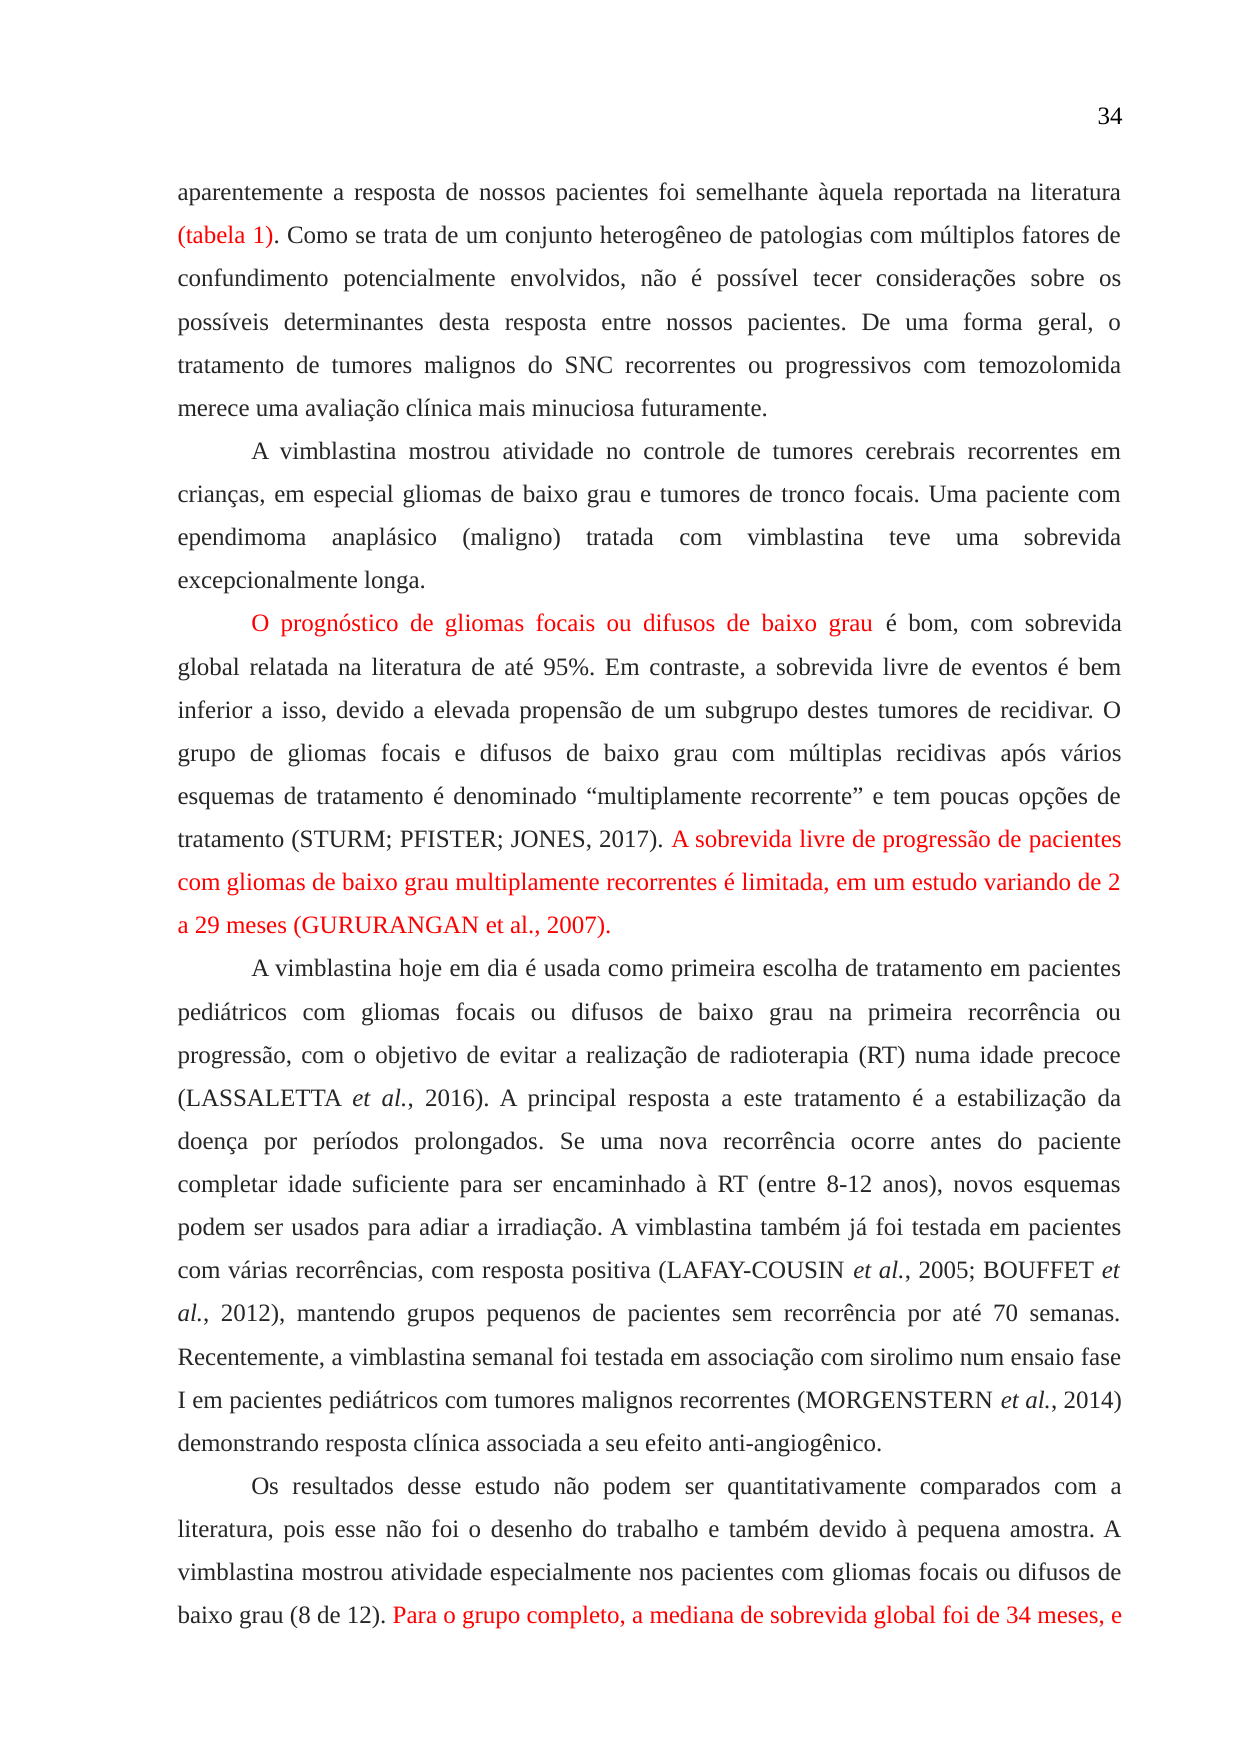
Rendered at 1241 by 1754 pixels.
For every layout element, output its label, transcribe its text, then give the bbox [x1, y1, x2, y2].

text A vimblastina mostrou atividade no controle de tumores cerebrais recorrentes em crianças, em especial gliomas de baixo grau e tumores de tronco focais. Uma paciente com ependimoma anaplásico (maligno) tratada com vimblastina teve uma sobrevida excepcionalmente longa. [177, 436, 1122, 594]
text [177, 177, 1122, 422]
text O prognóstico de gliomas focais ou difusos de baixo grau é bom, com sobrevida global relatada na literatura de até 95%. Em contraste, a sobrevida livre de eventos é bem inferior a isso, devido a elevada propensão de um subgrupo destes tumores de recidivar. O grupo de gliomas focais e difusos de baixo grau com múltiplas recidivas após vários esquemas de tratamento é denominado “multiplamente recorrente” e tem poucas opções de tratamento (STURM; PFISTER; JONES, 2017). A sobrevida livre de progressão de pacientes com gliomas de baixo grau multiplamente recorrentes é limitada, em um estudo variando de 2 a 29 meses (GURURANGAN et al., 2007). [177, 608, 1122, 939]
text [177, 1471, 1122, 1629]
text A vimblastina hoje em dia é usada como primeira escolha de tratamento em pacientes pediátricos com gliomas focais ou difusos de baixo grau na primeira recorrência ou progressão, com o objetivo de evitar a realização de radioterapia (RT) numa idade precoce (LASSALETTA et al., 2016). A principal resposta a este tratamento é a estabilização da doença por períodos prolongados. Se uma nova recorrência ocorre antes do paciente completar idade suficiente para ser encaminhado à RT (entre 8-12 anos), novos esquemas podem ser usados para adiar a irradiação. A vimblastina também já foi testada em pacientes com várias recorrências, com resposta positiva (LAFAY-COUSIN et al., 2005; BOUFFET et al., 2012), mantendo grupos pequenos de pacientes sem recorrência por até 70 semanas. Recentemente, a vimblastina semanal foi testada em associação com sirolimo num ensaio fase I em pacientes pediátricos com tumores malignos recorrentes (MORGENSTERN et al., 2014) demonstrando resposta clínica associada a seu efeito anti-angiogênico. [177, 953, 1122, 1457]
